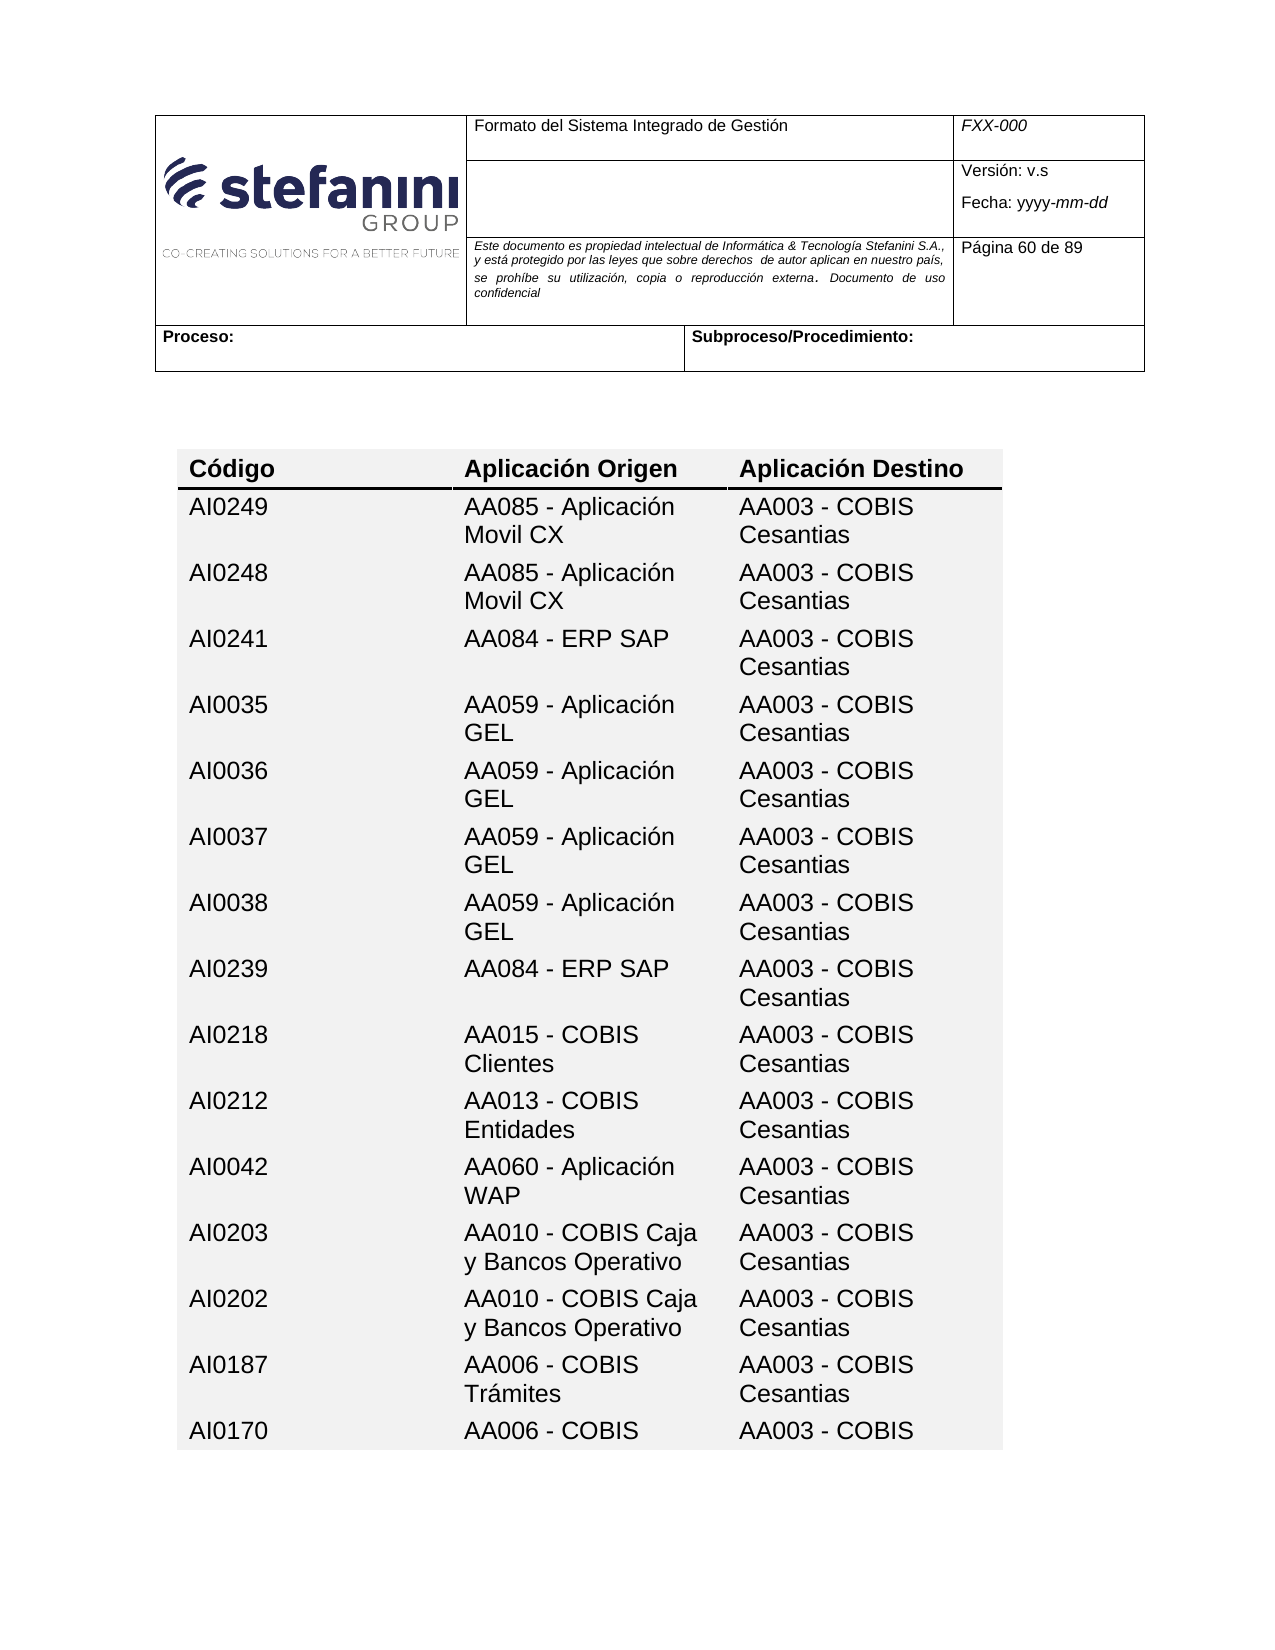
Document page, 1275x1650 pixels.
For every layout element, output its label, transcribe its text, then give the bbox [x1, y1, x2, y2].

table_cell AI0239 [178, 950, 452, 1015]
table_cell AA003 - COBIS Cesantias [728, 1148, 1002, 1213]
table_cell AI0202 [178, 1280, 452, 1345]
table_cell AA003 - COBIS Cesantias [728, 1346, 1002, 1411]
table_cell AA003 - COBIS Cesantias [728, 818, 1002, 883]
table_cell AI0218 [178, 1016, 452, 1081]
table_cell AA003 - COBIS Cesantias [728, 1016, 1002, 1081]
table_cell AA015 - COBIS Clientes [453, 1016, 727, 1081]
table_cell AI0035 [178, 686, 452, 751]
table_cell AI0037 [178, 818, 452, 883]
table_cell AA059 - Aplicación GEL [453, 686, 727, 751]
table_cell AA003 - COBIS Cesantias [728, 1214, 1002, 1279]
table_cell AA003 - COBIS Cesantias [728, 884, 1002, 949]
table_cell AA085 - Aplicación Movil CX [453, 490, 727, 553]
table_cell AA060 - Aplicación WAP [453, 1148, 727, 1213]
table_cell AA003 - COBIS Cesantias [728, 620, 1002, 685]
table_cell AA003 - COBIS Cesantias [728, 1280, 1002, 1345]
picture [162, 157, 460, 261]
table_cell AI0036 [178, 752, 452, 817]
table_cell AA059 - Aplicación GEL [453, 818, 727, 883]
table_cell AI0212 [178, 1082, 452, 1147]
table_cell AA085 - Aplicación Movil CX [453, 554, 727, 619]
table_cell AA003 - COBIS Cesantias [728, 490, 1002, 553]
table_cell AA084 - ERP SAP [453, 950, 727, 1015]
table_cell AA006 - COBIS Trámites [453, 1412, 727, 1448]
table_cell AA084 - ERP SAP [453, 620, 727, 685]
table_cell AI0187 [178, 1346, 452, 1411]
table_header Aplicación Destino [728, 450, 1002, 487]
table_header Código [178, 450, 452, 487]
table_cell AA003 - COBIS Cesantias [728, 686, 1002, 751]
table_cell AI0248 [178, 554, 452, 619]
table_cell AA010 - COBIS Caja y Bancos Operativo [453, 1214, 727, 1279]
table_cell AI0241 [178, 620, 452, 685]
table_cell AA003 - COBIS Cesantias [728, 950, 1002, 1015]
table_cell AI0249 [178, 490, 452, 553]
table_cell AA010 - COBIS Caja y Bancos Operativo [453, 1280, 727, 1345]
table_cell AI0170 [178, 1412, 452, 1448]
table_cell AA003 - COBIS Cesantias [728, 752, 1002, 817]
table_cell AI0203 [178, 1214, 452, 1279]
table_cell AA003 - COBIS Cesantias [728, 554, 1002, 619]
table_cell AA059 - Aplicación GEL [453, 884, 727, 949]
table_cell AA059 - Aplicación GEL [453, 752, 727, 817]
table_cell AI0038 [178, 884, 452, 949]
table_cell AA003 - COBIS Cesantias [728, 1082, 1002, 1147]
table_cell AA003 - COBIS Cesantias [728, 1412, 1002, 1448]
table_cell AI0042 [178, 1148, 452, 1213]
table_header Aplicación Origen [453, 450, 727, 487]
table_cell AA006 - COBIS Trámites [453, 1346, 727, 1411]
table_cell AA013 - COBIS Entidades [453, 1082, 727, 1147]
